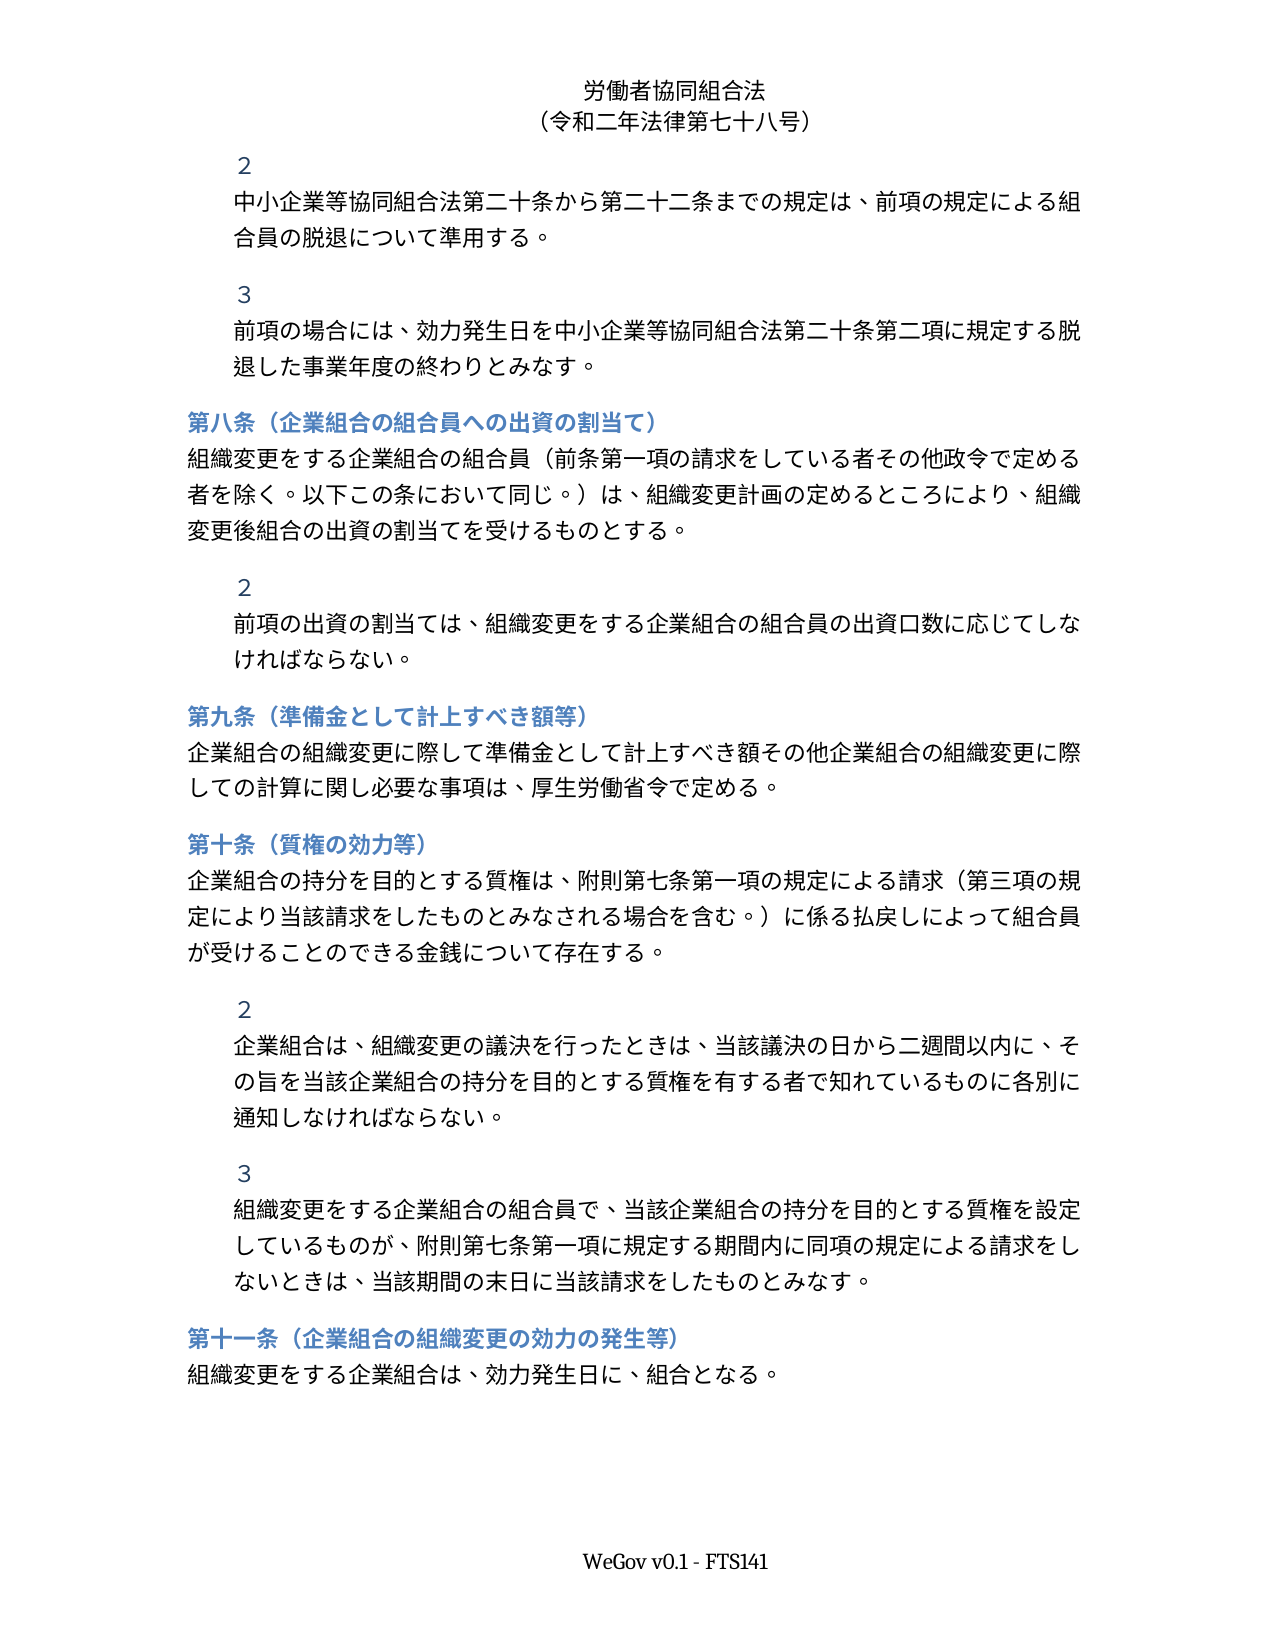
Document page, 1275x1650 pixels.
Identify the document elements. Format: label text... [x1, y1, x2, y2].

subtitle ３ [233, 1158, 1087, 1189]
subtitle 第九条（準備金として計上すべき額等） [187, 701, 1087, 732]
subtitle ２ [233, 994, 1087, 1025]
text 組織変更をする企業組合の組合員で、当該企業組合の持分を目的とする質権を設定しているものが、附則第七条第一項に規定する期間内に同項の規定による請求をしないときは、当該期間の末日に当該請求をしたものとみなす。 [233, 1194, 1087, 1297]
text 企業組合の持分を目的とする質権は、附則第七条第一項の規定による請求（第三項の規定により当該請求をしたものとみなされる場合を含む。）に係る払戻しによって組合員が受けることのできる金銭について存在する。 [187, 865, 1087, 968]
text 前項の出資の割当ては、組織変更をする企業組合の組合員の出資口数に応じてしなければならない。 [233, 608, 1087, 675]
subtitle ２ [233, 150, 1087, 181]
subtitle 第十一条（企業組合の組織変更の効力の発生等） [187, 1323, 1087, 1354]
subtitle 第八条（企業組合の組合員への出資の割当て） [187, 407, 1087, 438]
text 中小企業等協同組合法第二十条から第二十二条までの規定は、前項の規定による組合員の脱退について準用する。 [233, 186, 1087, 253]
subtitle ２ [233, 572, 1087, 603]
subtitle ３ [233, 279, 1087, 310]
text 企業組合は、組織変更の議決を行ったときは、当該議決の日から二週間以内に、その旨を当該企業組合の持分を目的とする質権を有する者で知れているものに各別に通知しなければならない。 [233, 1030, 1087, 1133]
subtitle 第十条（質権の効力等） [187, 829, 1087, 860]
text 組織変更をする企業組合は、効力発生日に、組合となる。 [187, 1359, 1087, 1390]
text 企業組合の組織変更に際して準備金として計上すべき額その他企業組合の組織変更に際しての計算に関し必要な事項は、厚生労働省令で定める。 [187, 736, 1087, 804]
text 組織変更をする企業組合の組合員（前条第一項の請求をしている者その他政令で定める者を除く。以下この条において同じ。）は、組織変更計画の定めるところにより、組織変更後組合の出資の割当てを受けるものとする。 [187, 443, 1087, 546]
text 前項の場合には、効力発生日を中小企業等協同組合法第二十条第二項に規定する脱退した事業年度の終わりとみなす。 [233, 314, 1087, 382]
